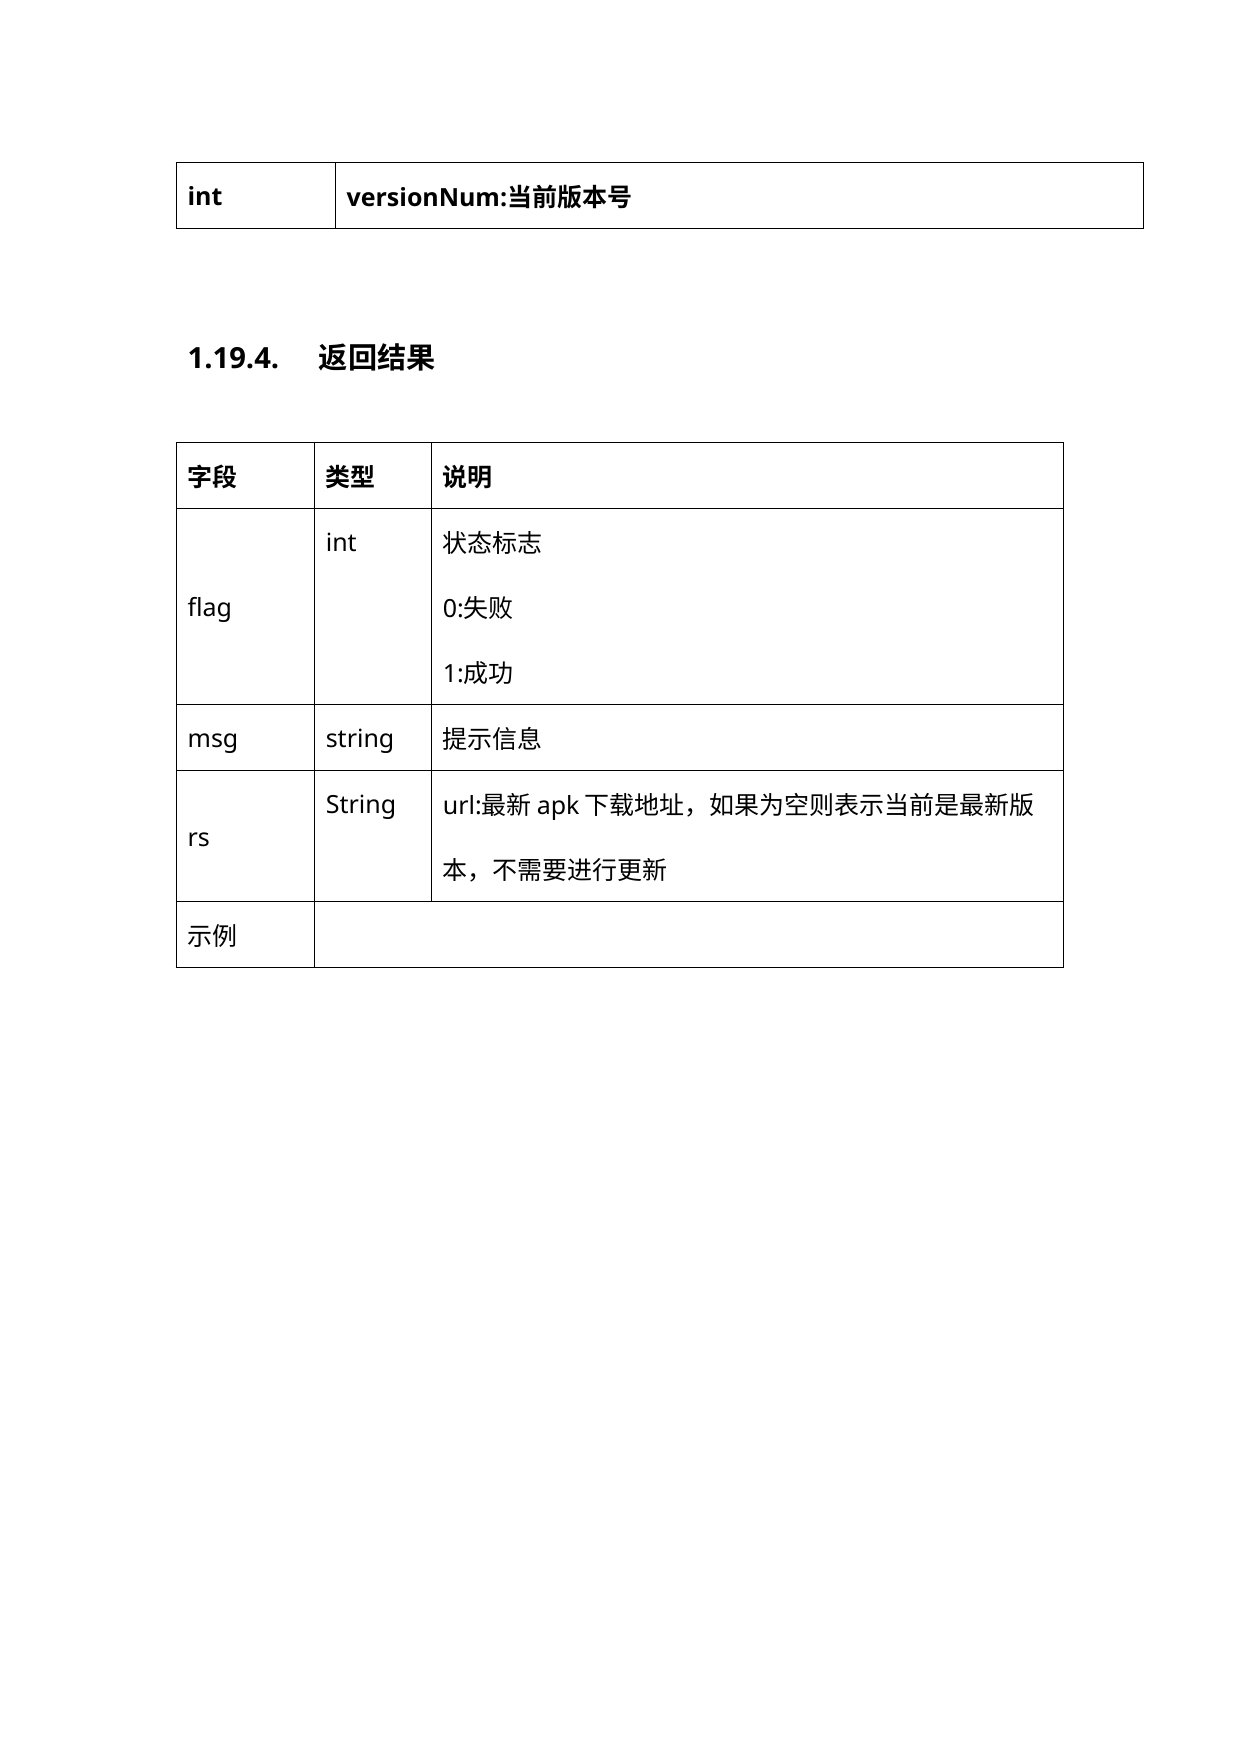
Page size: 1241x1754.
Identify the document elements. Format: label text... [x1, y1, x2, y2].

table_header 字段 [177, 443, 314, 508]
table_cell msg [177, 705, 314, 770]
table_header 说明 [432, 443, 1063, 508]
table_cell versionNum:当前版本号 [336, 163, 1143, 228]
table_cell int [315, 509, 431, 704]
table_cell [315, 902, 1063, 967]
table_cell rs [177, 771, 314, 901]
subtitle 返回结果 [187, 323, 1053, 388]
table_cell flag [177, 509, 314, 704]
table_header 类型 [315, 443, 431, 508]
table_cell 提示信息 [432, 705, 1063, 770]
table_cell String [315, 771, 431, 901]
table_cell 状态标志 0:失败 1:成功 [432, 509, 1063, 704]
table_cell int [177, 163, 335, 228]
table_cell string [315, 705, 431, 770]
table_cell 示例 [177, 902, 314, 967]
table_cell url:最新apk下载地址，如果为空则表示当前是最新版本，不需要进行更新 [432, 771, 1063, 901]
